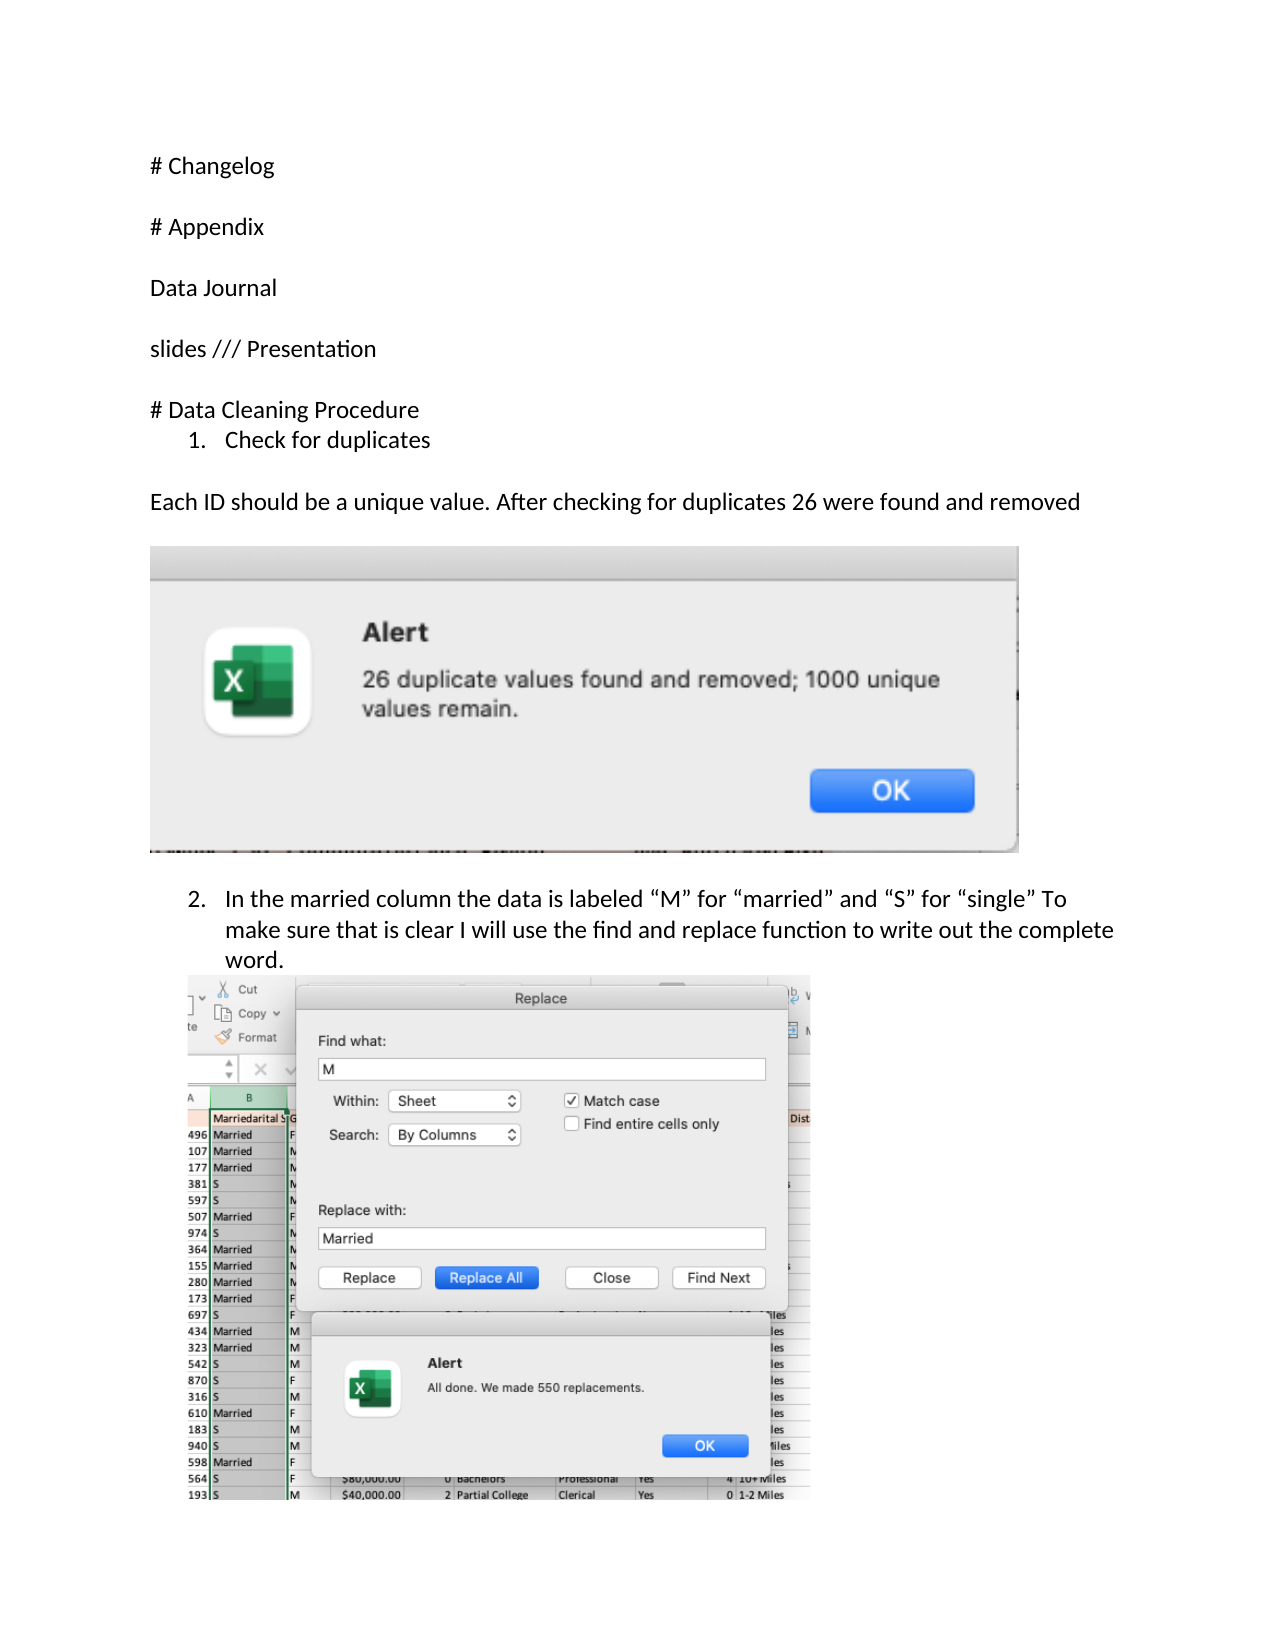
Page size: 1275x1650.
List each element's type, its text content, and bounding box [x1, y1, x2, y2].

picture [187, 975, 811, 1500]
text Each ID should be a unique value. After checking for duplicates 26 were found and removed [150, 486, 1125, 516]
text slides /// Presentation [150, 333, 1125, 364]
text # Appendix [150, 211, 1125, 242]
picture [150, 546, 1019, 853]
text Data Journal [150, 272, 1125, 303]
text # Changelog [150, 150, 1125, 181]
list Check for duplicates [187, 425, 1125, 455]
list In the married column the data is labeled “M” for “married” and “S” for “single” To make sure that is clear I will use the find and replace function to write out the complete word. [187, 883, 1125, 975]
text # Data Cleaning Procedure [150, 394, 1125, 425]
